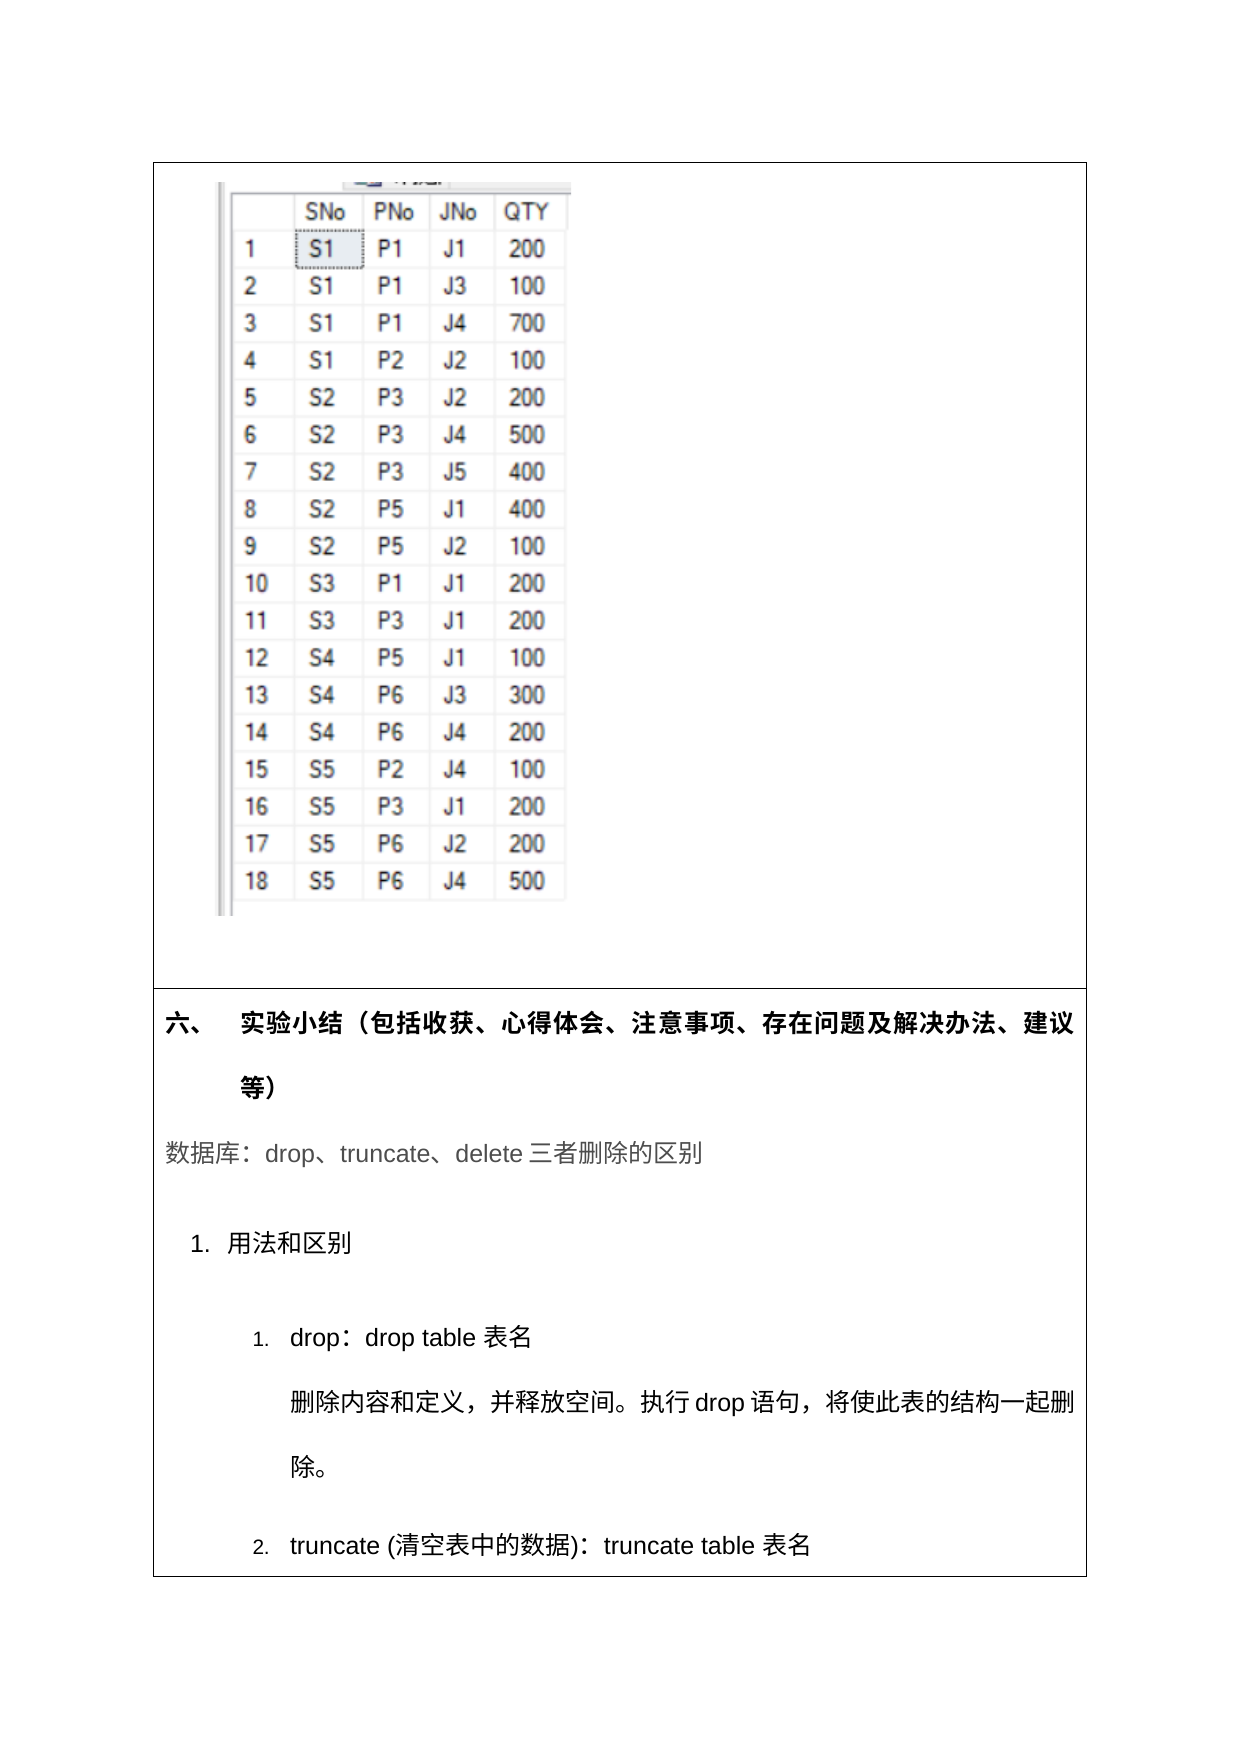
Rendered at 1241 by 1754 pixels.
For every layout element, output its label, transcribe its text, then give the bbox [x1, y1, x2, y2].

picture [214, 182, 572, 916]
table_header 实验结果（包括设计效果、测试数据、运行结果等） 任务1：创建数据库eshop 任务2：创建课本P79页学生-课程数据库 任务3：创建课本P70页SPJ数据库 [154, 163, 1086, 988]
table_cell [154, 989, 1086, 1576]
